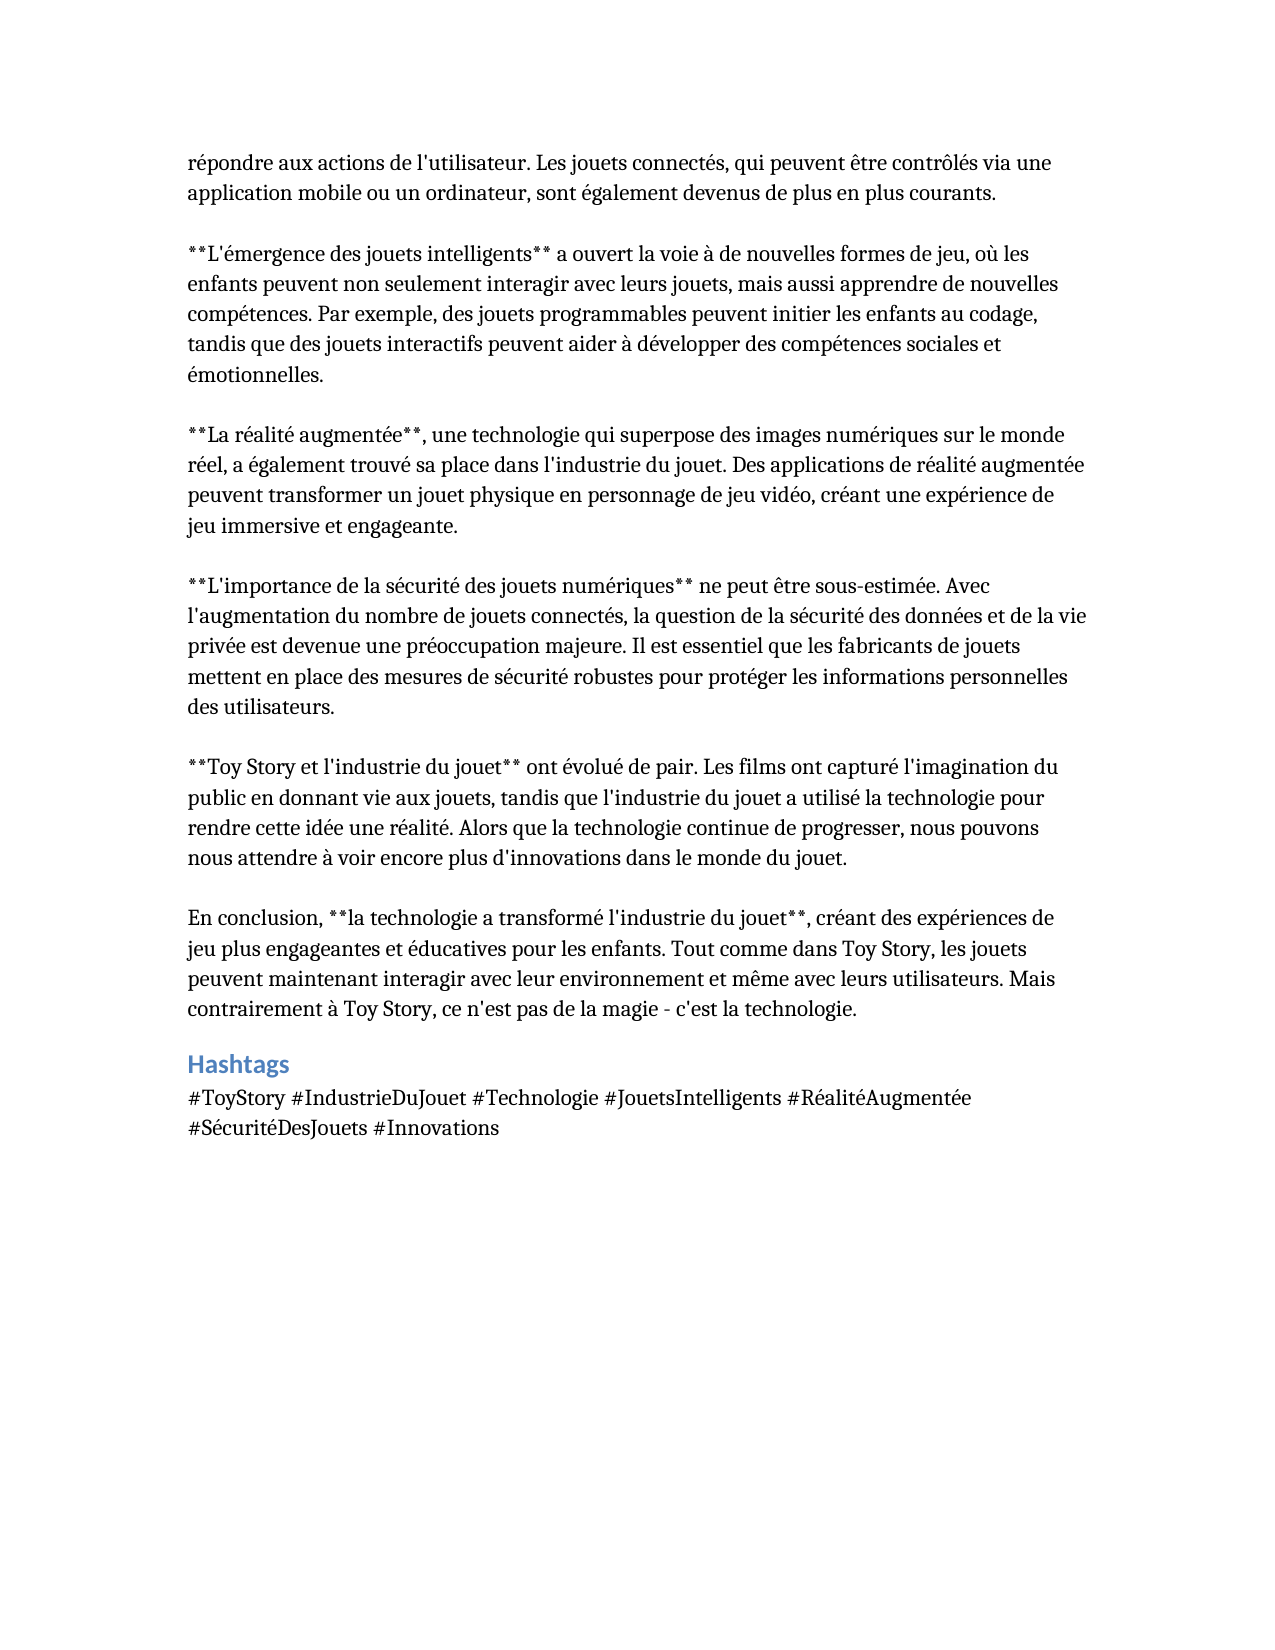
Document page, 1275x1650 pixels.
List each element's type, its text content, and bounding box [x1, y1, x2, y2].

subtitle Hashtags [187, 1047, 1087, 1080]
text #ToyStory #IndustrieDuJouet #Technologie #JouetsIntelligents #RéalitéAugmentée #SécuritéDesJouets #Innovations [187, 1085, 1087, 1141]
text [187, 150, 1087, 1022]
